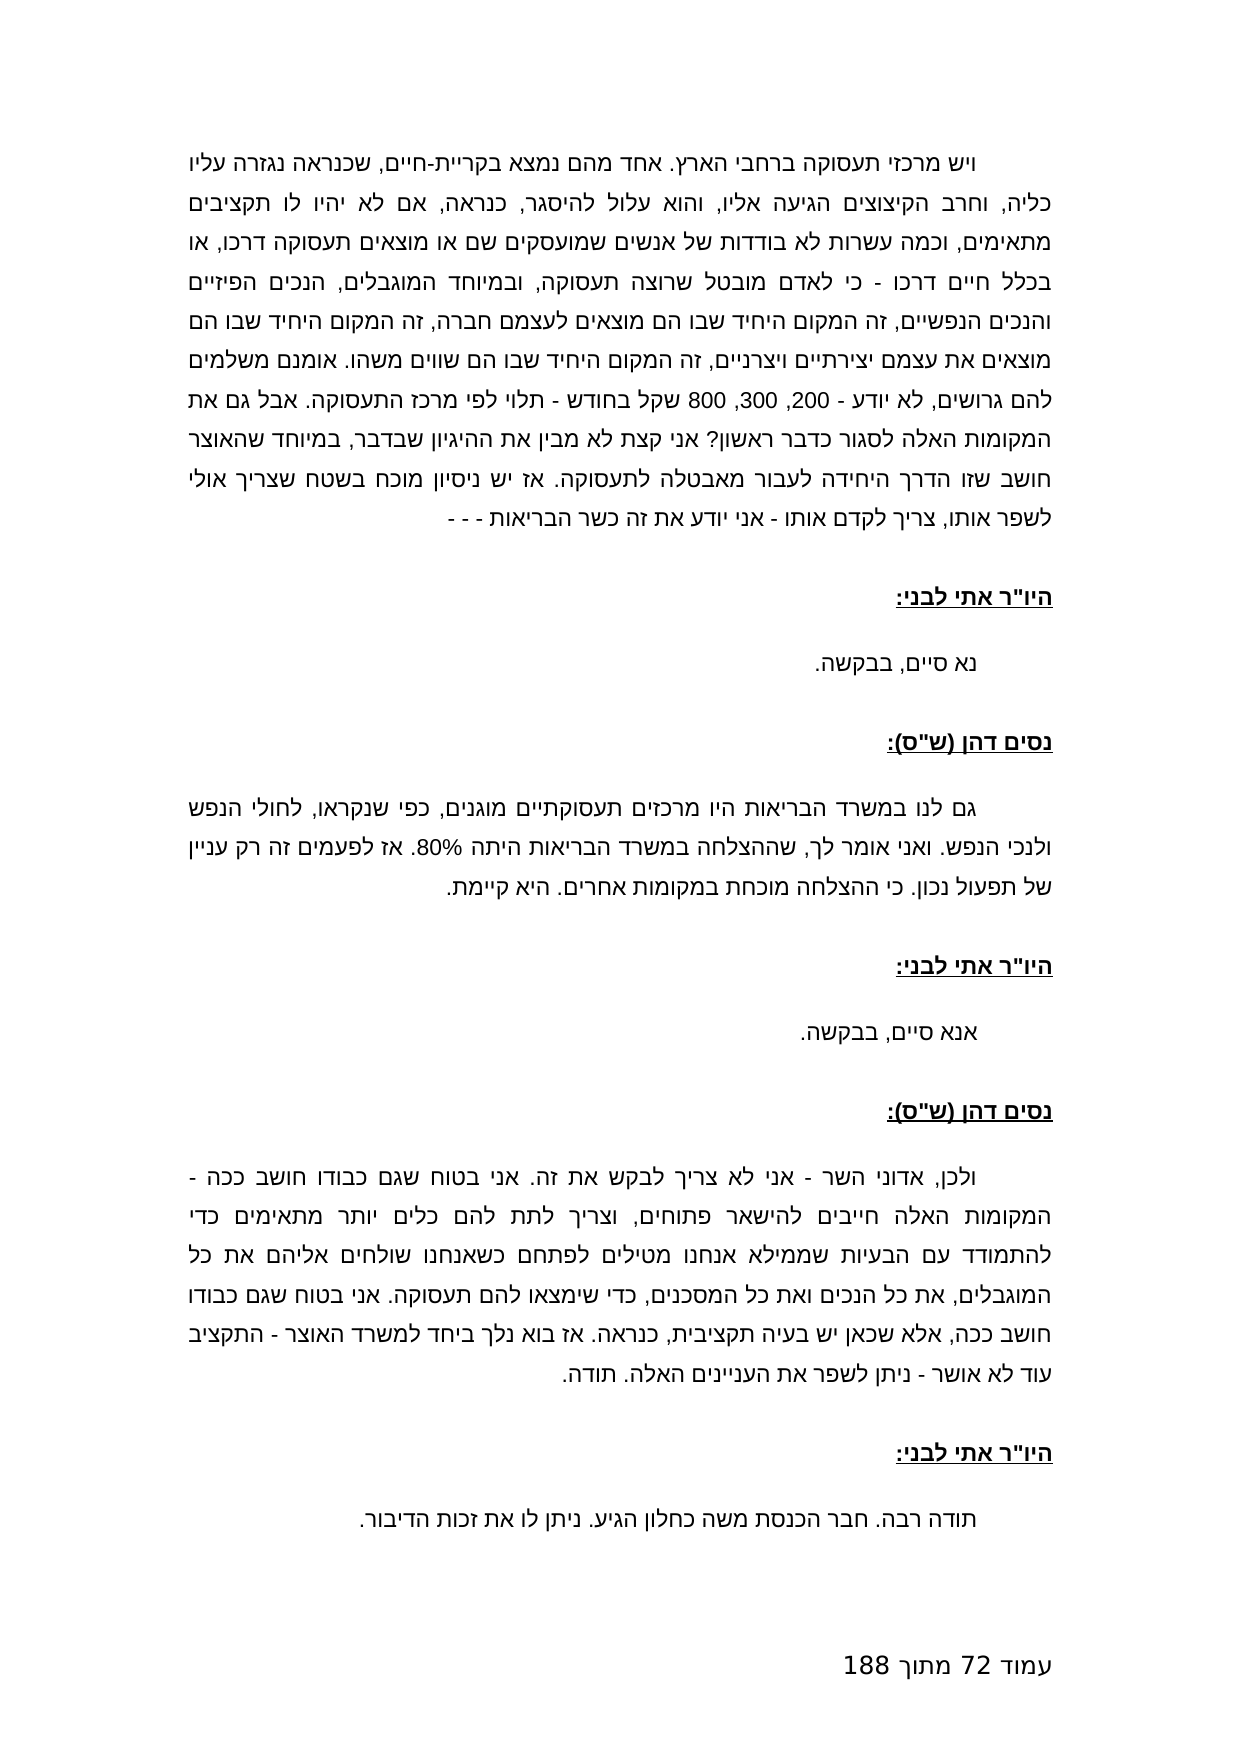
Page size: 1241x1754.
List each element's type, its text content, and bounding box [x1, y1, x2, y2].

text היו"ר אתי לבני: [187, 584, 1053, 611]
text ויש מרכזי תעסוקה ברחבי הארץ. אחד מהם נמצא בקריית-חיים, שכנראה נגזרה עליו כליה, וחרב הקיצוצים הגיעה אליו, והוא עלול להיסגר, כנראה, אם לא יהיו לו תקציבים מתאימים, וכמה עשרות לא בודדות של אנשים שמועסקים שם או מוצאים תעסוקה דרכו, או בכלל חיים דרכו - כי לאדם מובטל שרוצה תעסוקה, ובמיוחד המוגבלים, הנכים הפיזיים והנכים הנפשיים, זה המקום היחיד שבו הם מוצאים לעצמם חברה, זה המקום היחיד שבו הם מוצאים את עצמם יצירתיים ויצרניים, זה המקום היחיד שבו הם שווים משהו. אומנם משלמים להם גרושים, לא יודע - 200, 300, 800 שקל בחודש - תלוי לפי מרכז התעסוקה. אבל גם את המקומות האלה לסגור כדבר ראשון? אני קצת לא מבין את ההיגיון שבדבר, במיוחד שהאוצר חושב שזו הדרך היחידה לעבור מאבטלה לתעסוקה. אז יש ניסיון מוכח בשטח שצריך אולי לשפר אותו, צריך לקדם אותו - אני יודע את זה כשר הבריאות - - - [187, 150, 1053, 532]
text היו"ר אתי לבני: [187, 1440, 1053, 1466]
text נא סיים, בבקשה. [187, 650, 1053, 676]
text נסים דהן (ש"ס): [187, 729, 1053, 755]
text היו"ר אתי לבני: [187, 953, 1053, 979]
text תודה רבה. חבר הכנסת משה כחלון הגיע. ניתן לו את זכות הדיבור. [187, 1506, 978, 1532]
text ולכן, אדוני השר - אני לא צריך לבקש את זה. אני בטוח שגם כבודו חושב ככה - המקומות האלה חייבים להישאר פתוחים, וצריך לתת להם כלים יותר מתאימים כדי להתמודד עם הבעיות שממילא אנחנו מטילים לפתחם כשאנחנו שולחים אליהם את כל המוגבלים, את כל הנכים ואת כל המסכנים, כדי שימצאו להם תעסוקה. אני בטוח שגם כבודו חושב ככה, אלא שכאן יש בעיה תקציבית, כנראה. אז בוא נלך ביחד למשרד האוצר - התקציב עוד לא אושר - ניתן לשפר את העניינים האלה. תודה. [187, 1163, 1053, 1387]
text גם לנו במשרד הבריאות היו מרכזים תעסוקתיים מוגנים, כפי שנקראו, לחולי הנפש ולנכי הנפש. ואני אומר לך, שההצלחה במשרד הבריאות היתה 80%. אז לפעמים זה רק עניין של תפעול נכון. כי ההצלחה מוכחת במקומות אחרים. היא קיימת. [187, 795, 1053, 900]
text נסים דהן (ש"ס): [187, 1098, 1053, 1124]
text אנא סיים, בבקשה. [187, 1019, 1053, 1045]
